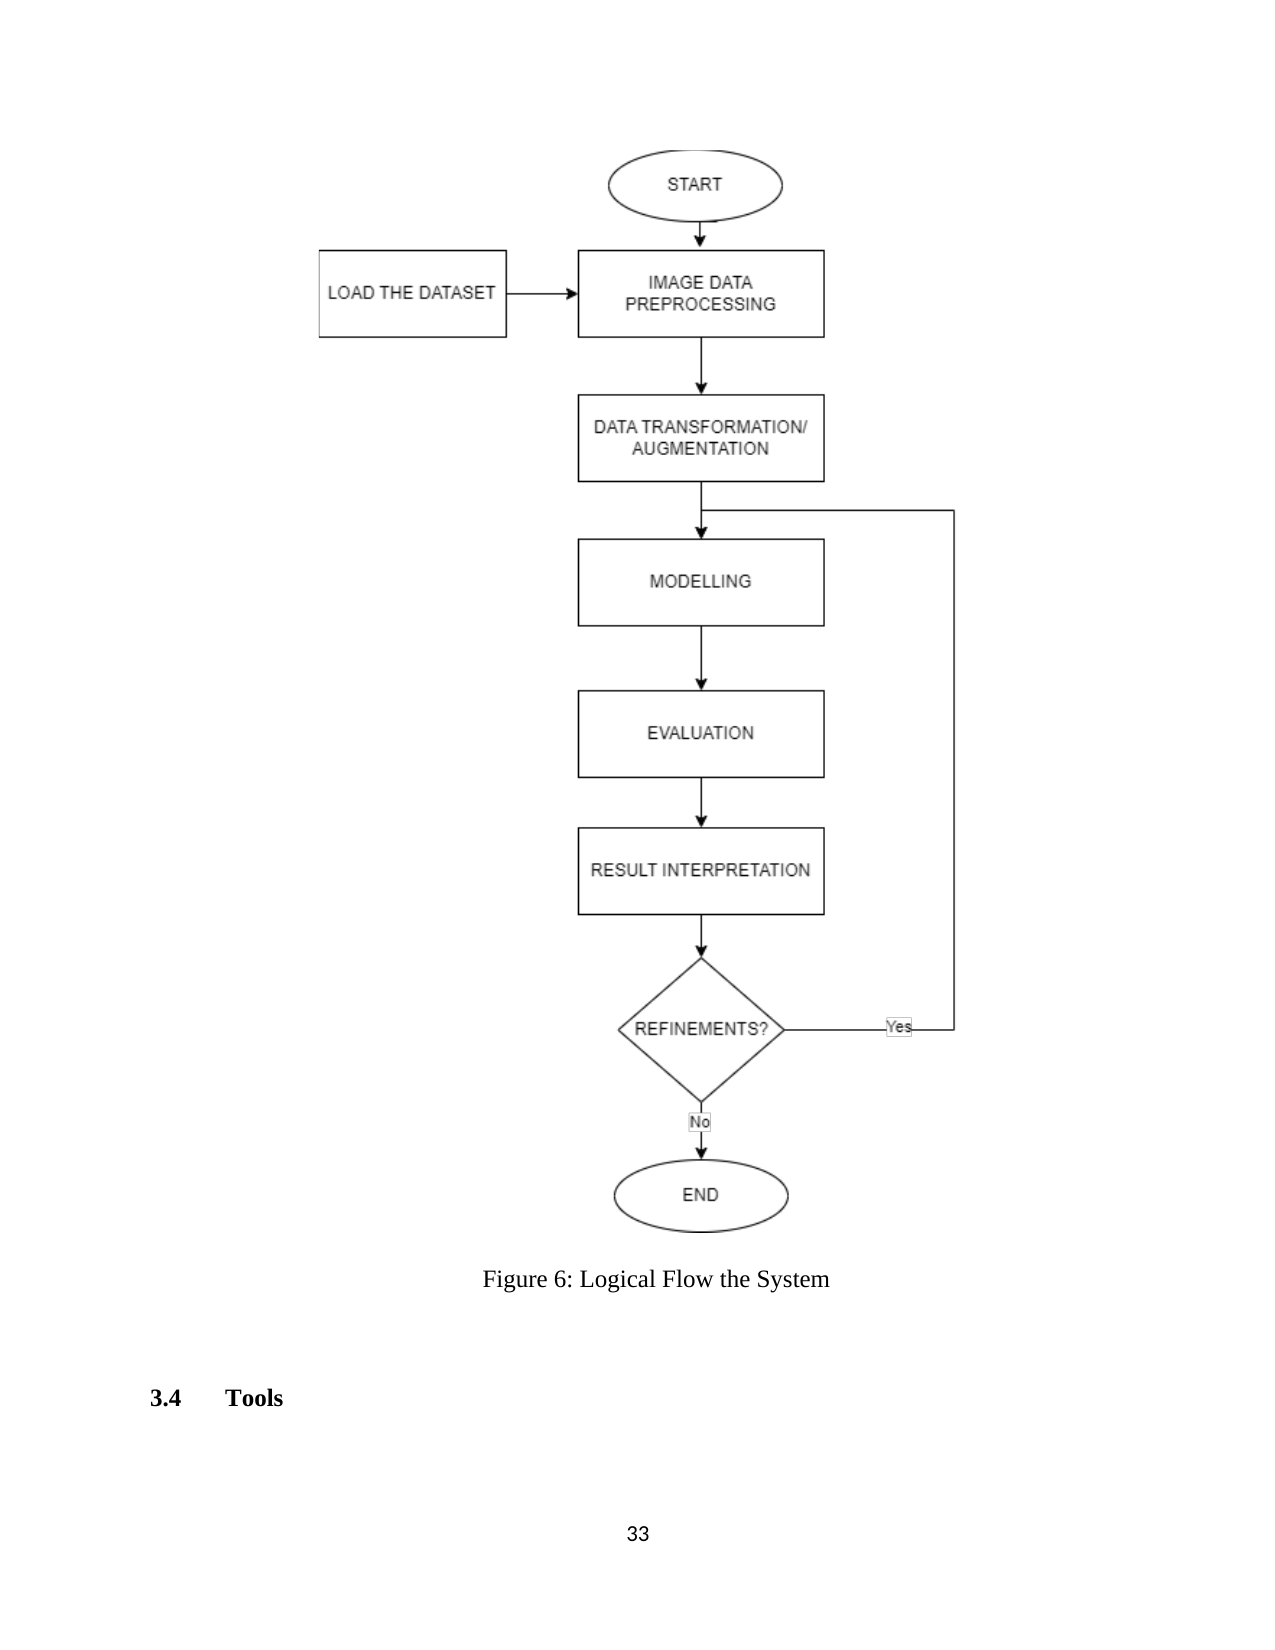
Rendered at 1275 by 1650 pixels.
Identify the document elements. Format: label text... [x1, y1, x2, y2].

text Figure 6: Logical Flow the System [187, 1264, 1125, 1293]
picture [318, 150, 968, 1233]
subtitle 3.4 Tools [150, 1383, 1125, 1412]
